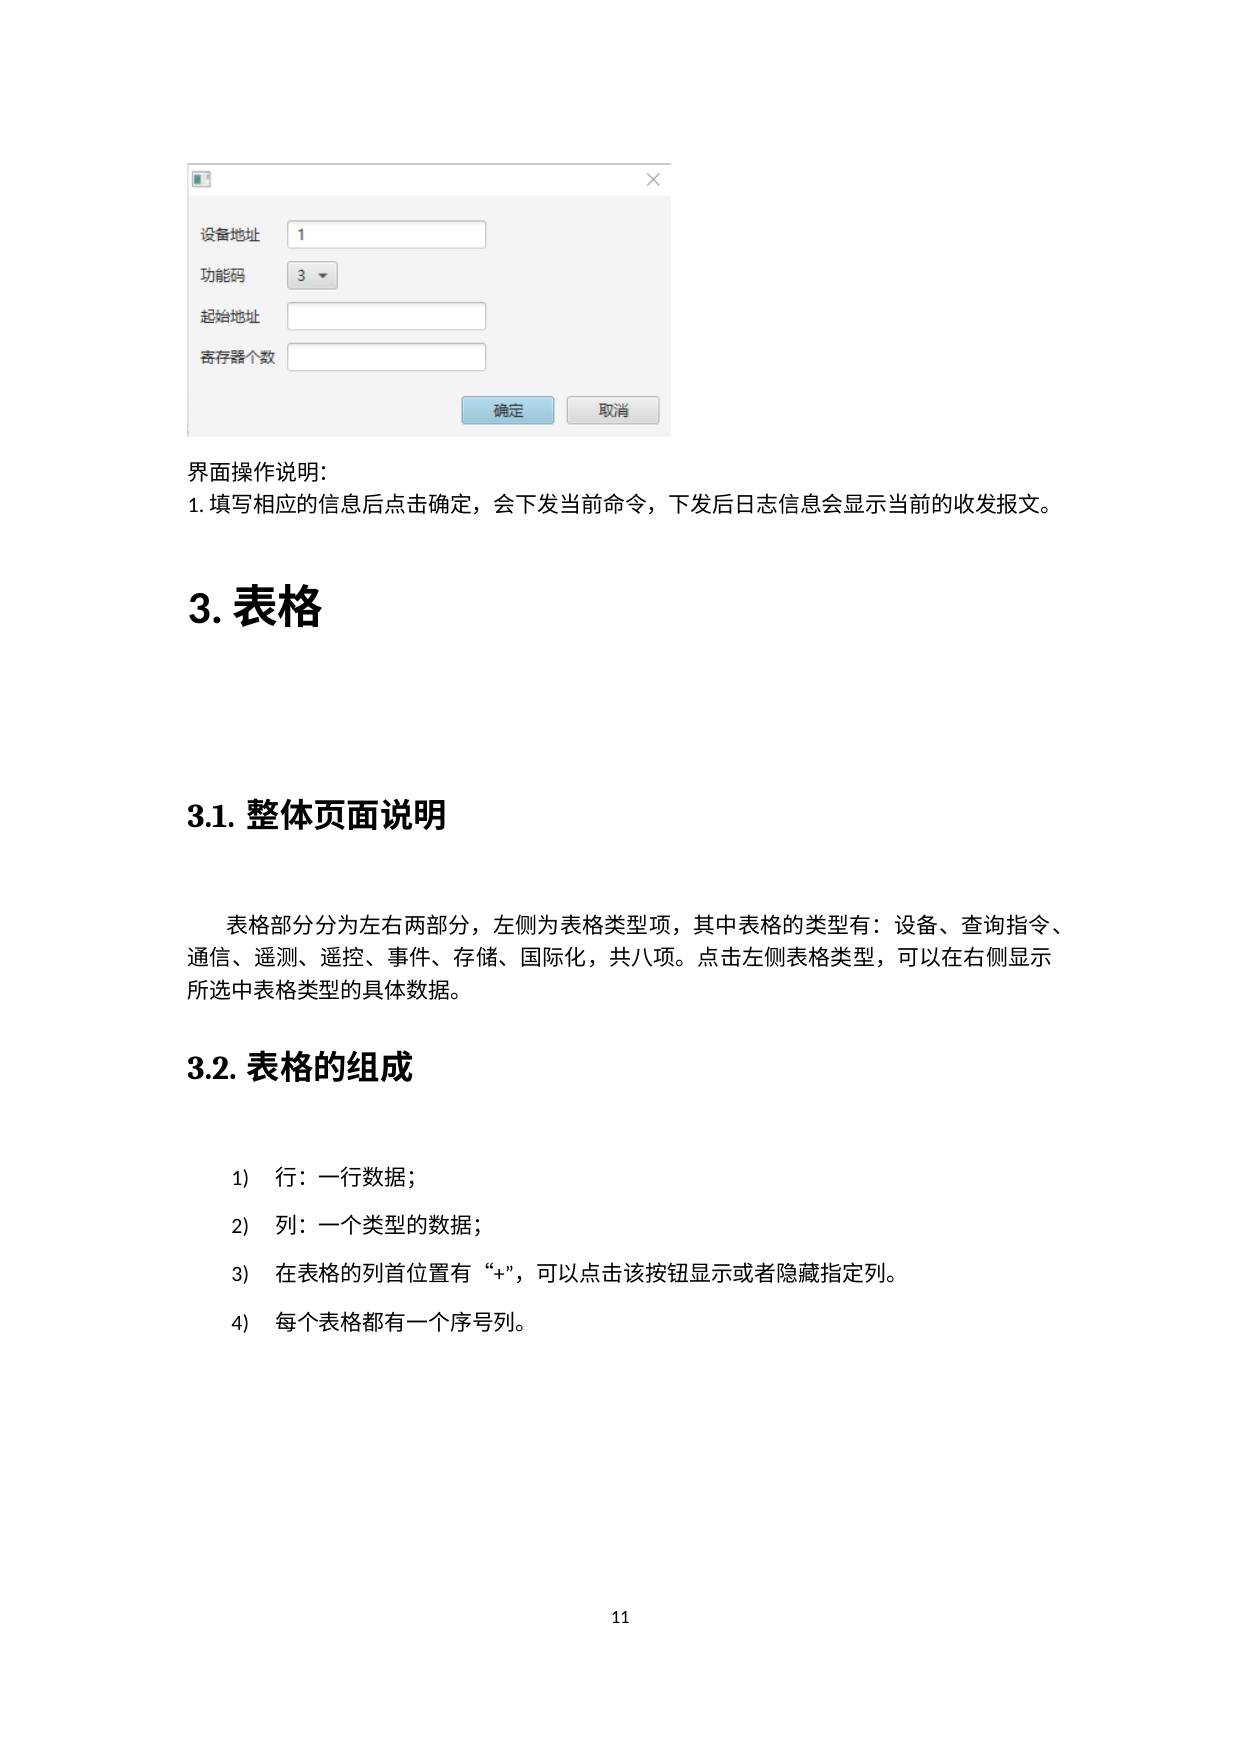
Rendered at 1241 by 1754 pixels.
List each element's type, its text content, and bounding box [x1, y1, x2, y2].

subtitle 整体页面说明 [187, 780, 1053, 845]
picture [187, 162, 672, 437]
text 界面操作说明： [187, 454, 1053, 487]
list 在表格的列首位置有“+”，可以点击该按钮显示或者隐藏指定列。 [231, 1256, 1053, 1288]
list 行：一行数据； [231, 1159, 1053, 1192]
list 列：一个类型的数据； [231, 1208, 1053, 1240]
text 1. 填写相应的信息后点击确定，会下发当前命令，下发后日志信息会显示当前的收发报文。 [187, 487, 1053, 519]
subtitle 表格 [187, 555, 1053, 652]
list 每个表格都有一个序号列。 [231, 1304, 1053, 1337]
subtitle 表格的组成 [187, 1032, 1053, 1097]
text 表格部分分为左右两部分，左侧为表格类型项，其中表格的类型有：设备、查询指令、通信、遥测、遥控、事件、存储、国际化，共八项。点击左侧表格类型，可以在右侧显示所选中表格类型的具体数据。 [187, 907, 1053, 1005]
